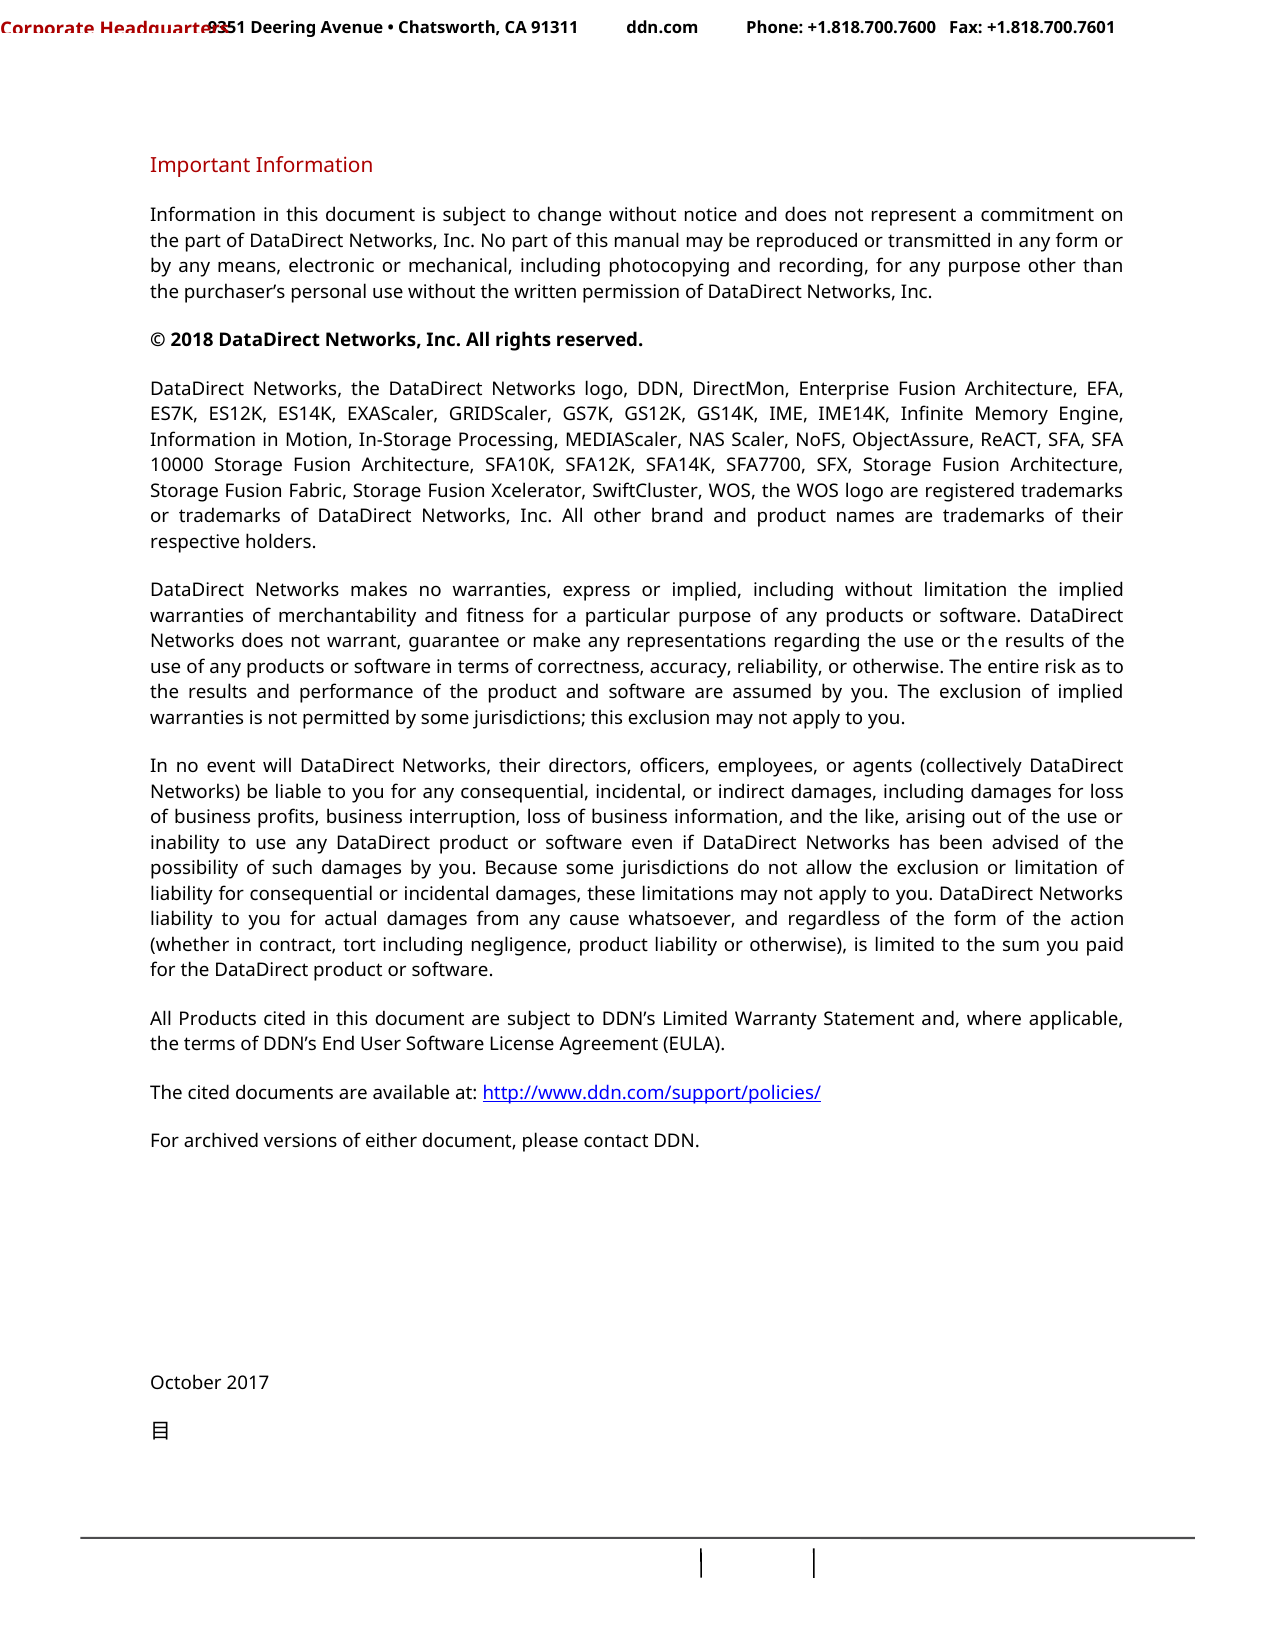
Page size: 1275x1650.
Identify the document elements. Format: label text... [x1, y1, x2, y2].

text Information in this document is subject to change without notice and does not represent a commitment on the part of DataDirect Networks, Inc. No part of this manual may be reproduced or transmitted in any form or by any means, electronic or mechanical, including photocopying and recording, for any purpose other than the purchaser’s personal use without the written permission of DataDirect Networks, Inc. [150, 201, 1125, 303]
text October 2017 [150, 1369, 1125, 1395]
text The cited documents are available at: http://www.ddn.com/support/policies/ [150, 1079, 1125, 1104]
text DataDirect Networks, the DataDirect Networks logo, DDN, DirectMon, Enterprise Fusion Architecture, EFA, ES7K, ES12K, ES14K, EXAScaler, GRIDScaler, GS7K, GS12K, GS14K, IME, IME14K, Infinite Memory Engine, Information in Motion, In-Storage Processing, MEDIAScaler, NAS Scaler, NoFS, ObjectAssure, ReACT, SFA, SFA 10000 Storage Fusion Architecture, SFA10K, SFA12K, SFA14K, SFA7700, SFX, Storage Fusion Architecture, Storage Fusion Fabric, Storage Fusion Xcelerator, SwiftCluster, WOS, the WOS logo are registered trademarks or trademarks of DataDirect Networks, Inc. All other brand and product names are trademarks of their respective holders. [150, 375, 1125, 553]
text In no event will DataDirect Networks, their directors, officers, employees, or agents (collectively DataDirect Networks) be liable to you for any consequential, incidental, or indirect damages, including damages for loss of business profits, business interruption, loss of business information, and the like, arising out of the use or inability to use any DataDirect product or software even if DataDirect Networks has been advised of the possibility of such damages by you. Because some jurisdictions do not allow the exclusion or limitation of liability for consequential or incidental damages, these limitations may not apply to you. DataDirect Networks liability to you for actual damages from any cause whatsoever, and regardless of the form of the action (whether in contract, tort including negligence, product liability or otherwise), is limited to the sum you paid for the DataDirect product or software. [150, 752, 1125, 982]
text © 2018 DataDirect Networks, Inc. All rights reserved. [150, 326, 1125, 352]
text All Products cited in this document are subject to DDN’s Limited Warranty Statement and, where applicable, the terms of DDN’s End User Software License Agreement (EULA). [150, 1005, 1125, 1056]
text For archived versions of either document, please contact DDN. [150, 1127, 1125, 1153]
text Important Information [150, 150, 1125, 178]
text DataDirect Networks makes no warranties, express or implied, including without limitation the implied warranties of merchantability and fitness for a particular purpose of any products or software. DataDirect Networks does not warrant, guarantee or make any representations regarding the use or the results of the use of any products or software in terms of correctness, accuracy, reliability, or otherwise. The entire risk as to the results and performance of the product and software are assumed by you. The exclusion of implied warranties is not permitted by some jurisdictions; this exclusion may not apply to you. [150, 576, 1125, 729]
